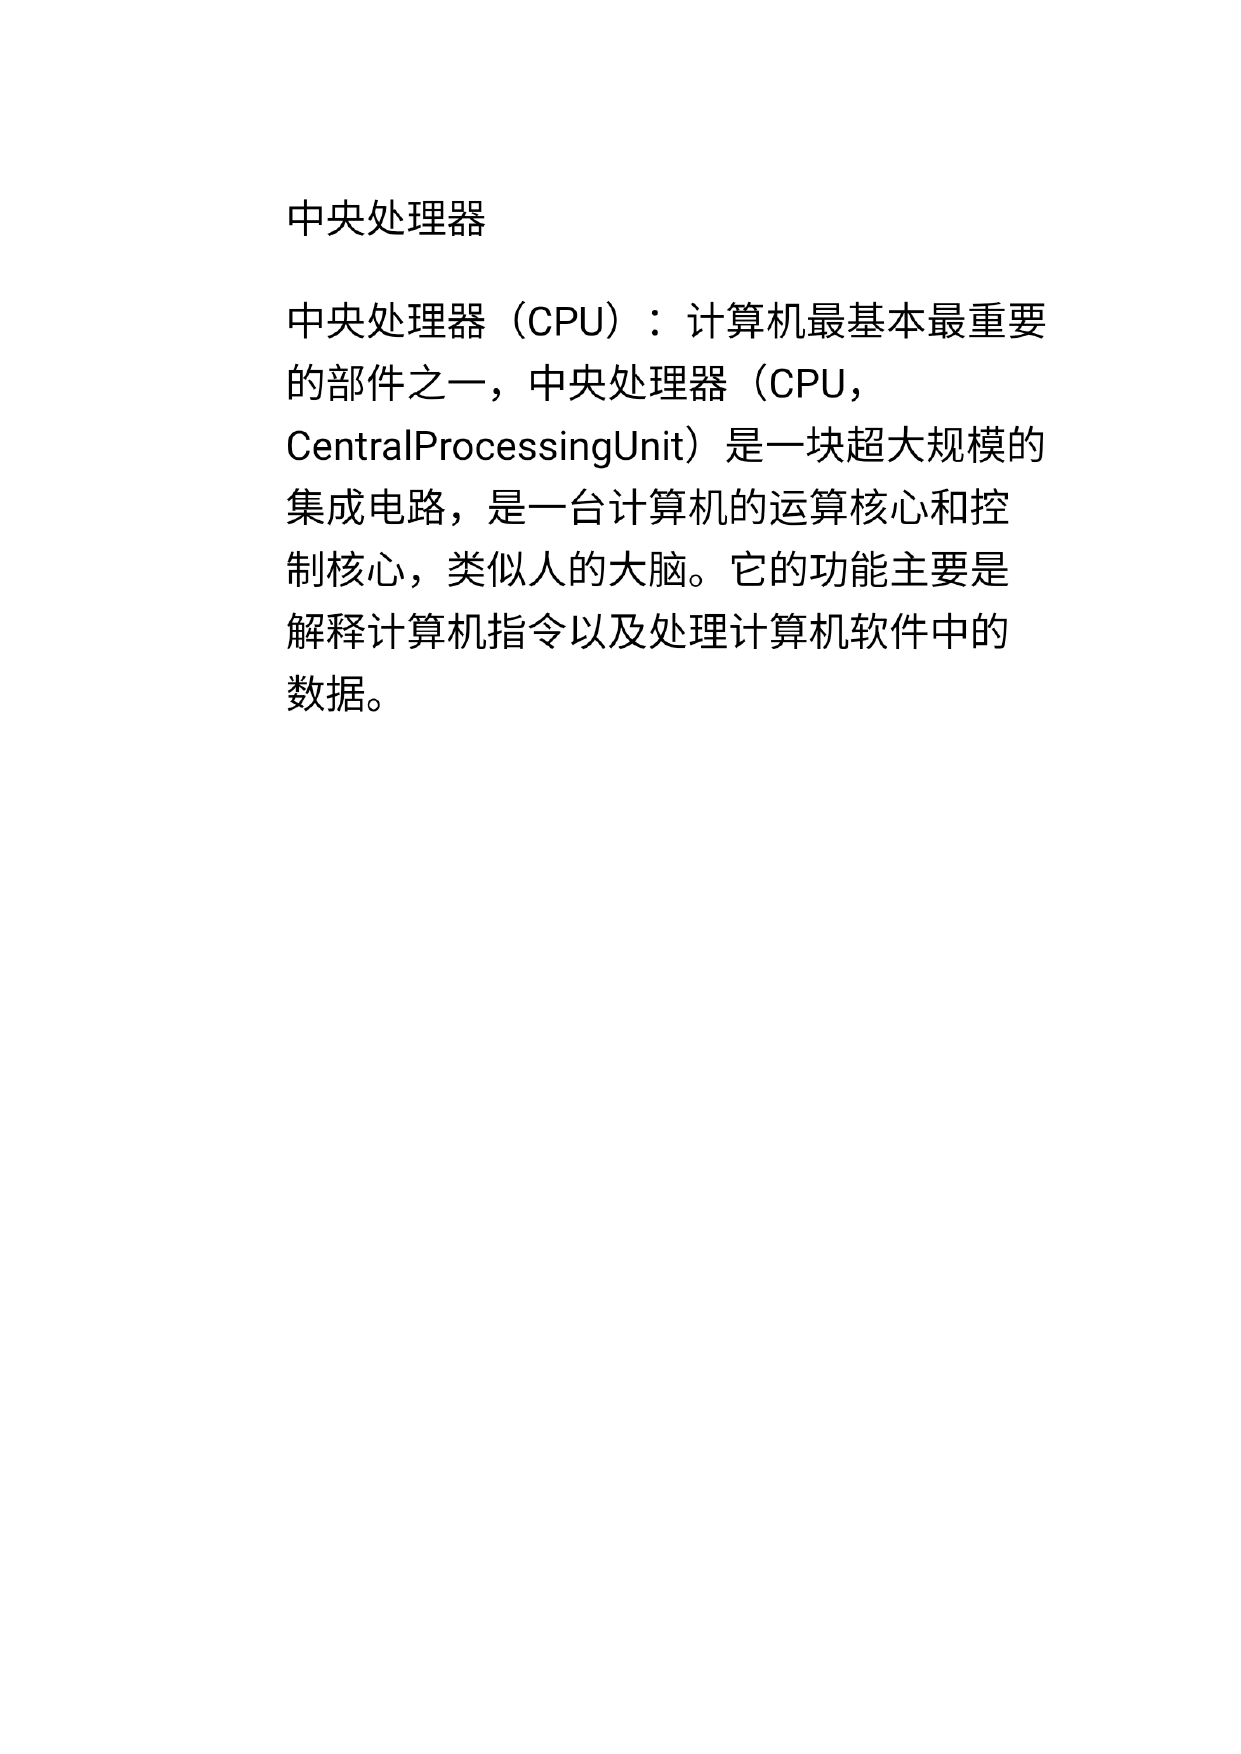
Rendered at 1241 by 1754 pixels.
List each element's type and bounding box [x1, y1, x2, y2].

picture [254, 162, 1081, 781]
